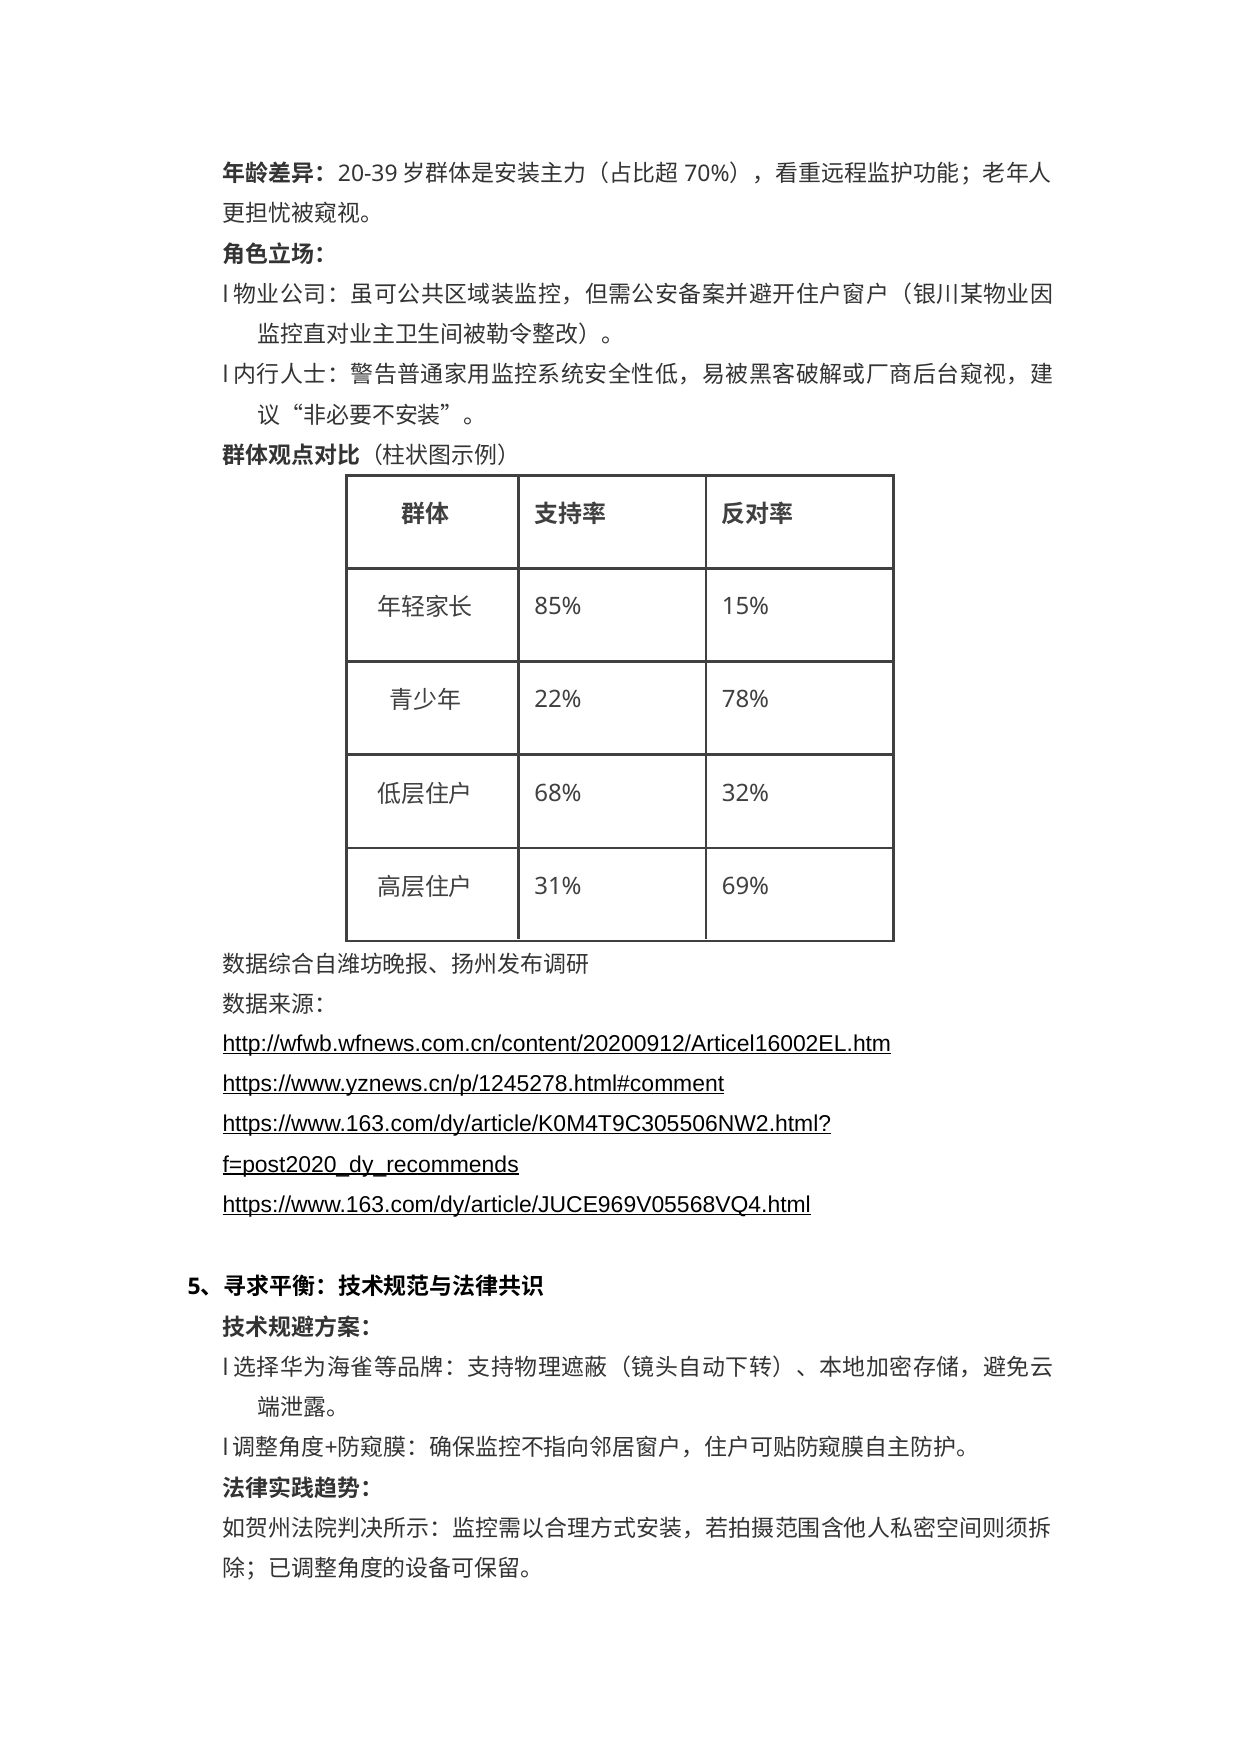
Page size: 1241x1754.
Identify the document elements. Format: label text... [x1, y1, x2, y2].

table_cell 15% [707, 570, 892, 660]
text 年龄差异：20-39岁群体是安装主力（占比超70%），看重远程监护功能；老年人更担忧被窥视。 [222, 151, 1053, 232]
text 如贺州法院判决所示：监控需以合理方式安装，若拍摄范围含他人私密空间则须拆除；已调整角度的设备可保留。 [222, 1506, 1053, 1587]
table_cell 低层住户 [348, 756, 517, 846]
text 数据综合自潍坊晚报、扬州发布调研 [222, 942, 1053, 982]
text http://wfwb.wfnews.com.cn/content/20200912/Articel16002EL.htm [222, 1023, 1053, 1063]
text l内行人士：警告普通家用监控系统安全性低，易被黑客破解或厂商后台窥视，建议“非必要不安装”。 [222, 353, 1053, 433]
text 角色立场： [222, 232, 1053, 272]
text 技术规避方案： [222, 1305, 1053, 1345]
text 群体观点对比（柱状图示例） [222, 433, 1053, 474]
table_cell 年轻家长 [348, 570, 517, 660]
text https://www.163.com/dy/article/JUCE969V05568VQ4.html [222, 1184, 1053, 1224]
text l物业公司：虽可公共区域装监控，但需公安备案并避开住户窗户（银川某物业因监控直对业主卫生间被勒令整改）。 [222, 272, 1053, 353]
table_cell 31% [520, 849, 705, 939]
table_cell 85% [520, 570, 705, 660]
table_cell 78% [707, 663, 892, 753]
table_cell 22% [520, 663, 705, 753]
table_cell 32% [707, 756, 892, 846]
table_cell 69% [707, 849, 892, 939]
text 5、寻求平衡：技术规范与法律共识 [187, 1264, 1053, 1305]
text 数据来源： [222, 982, 1053, 1023]
text l选择华为海雀等品牌：支持物理遮蔽（镜头自动下转）、本地加密存储，避免云端泄露。 [222, 1345, 1053, 1426]
text https://www.yznews.cn/p/1245278.html#comment [222, 1063, 1053, 1103]
table_cell 青少年 [348, 663, 517, 753]
text https://www.163.com/dy/article/K0M4T9C305506NW2.html?f=post2020_dy_recommends [222, 1103, 1053, 1184]
table_cell 68% [520, 756, 705, 846]
table_cell 高层住户 [348, 849, 517, 939]
table_header 反对率 [707, 477, 892, 567]
text 法律实践趋势： [222, 1466, 1053, 1506]
table_header 群体 [348, 477, 517, 567]
text l调整角度+防窥膜：确保监控不指向邻居窗户，住户可贴防窥膜自主防护。 [222, 1426, 1053, 1466]
table_header 支持率 [520, 477, 705, 567]
